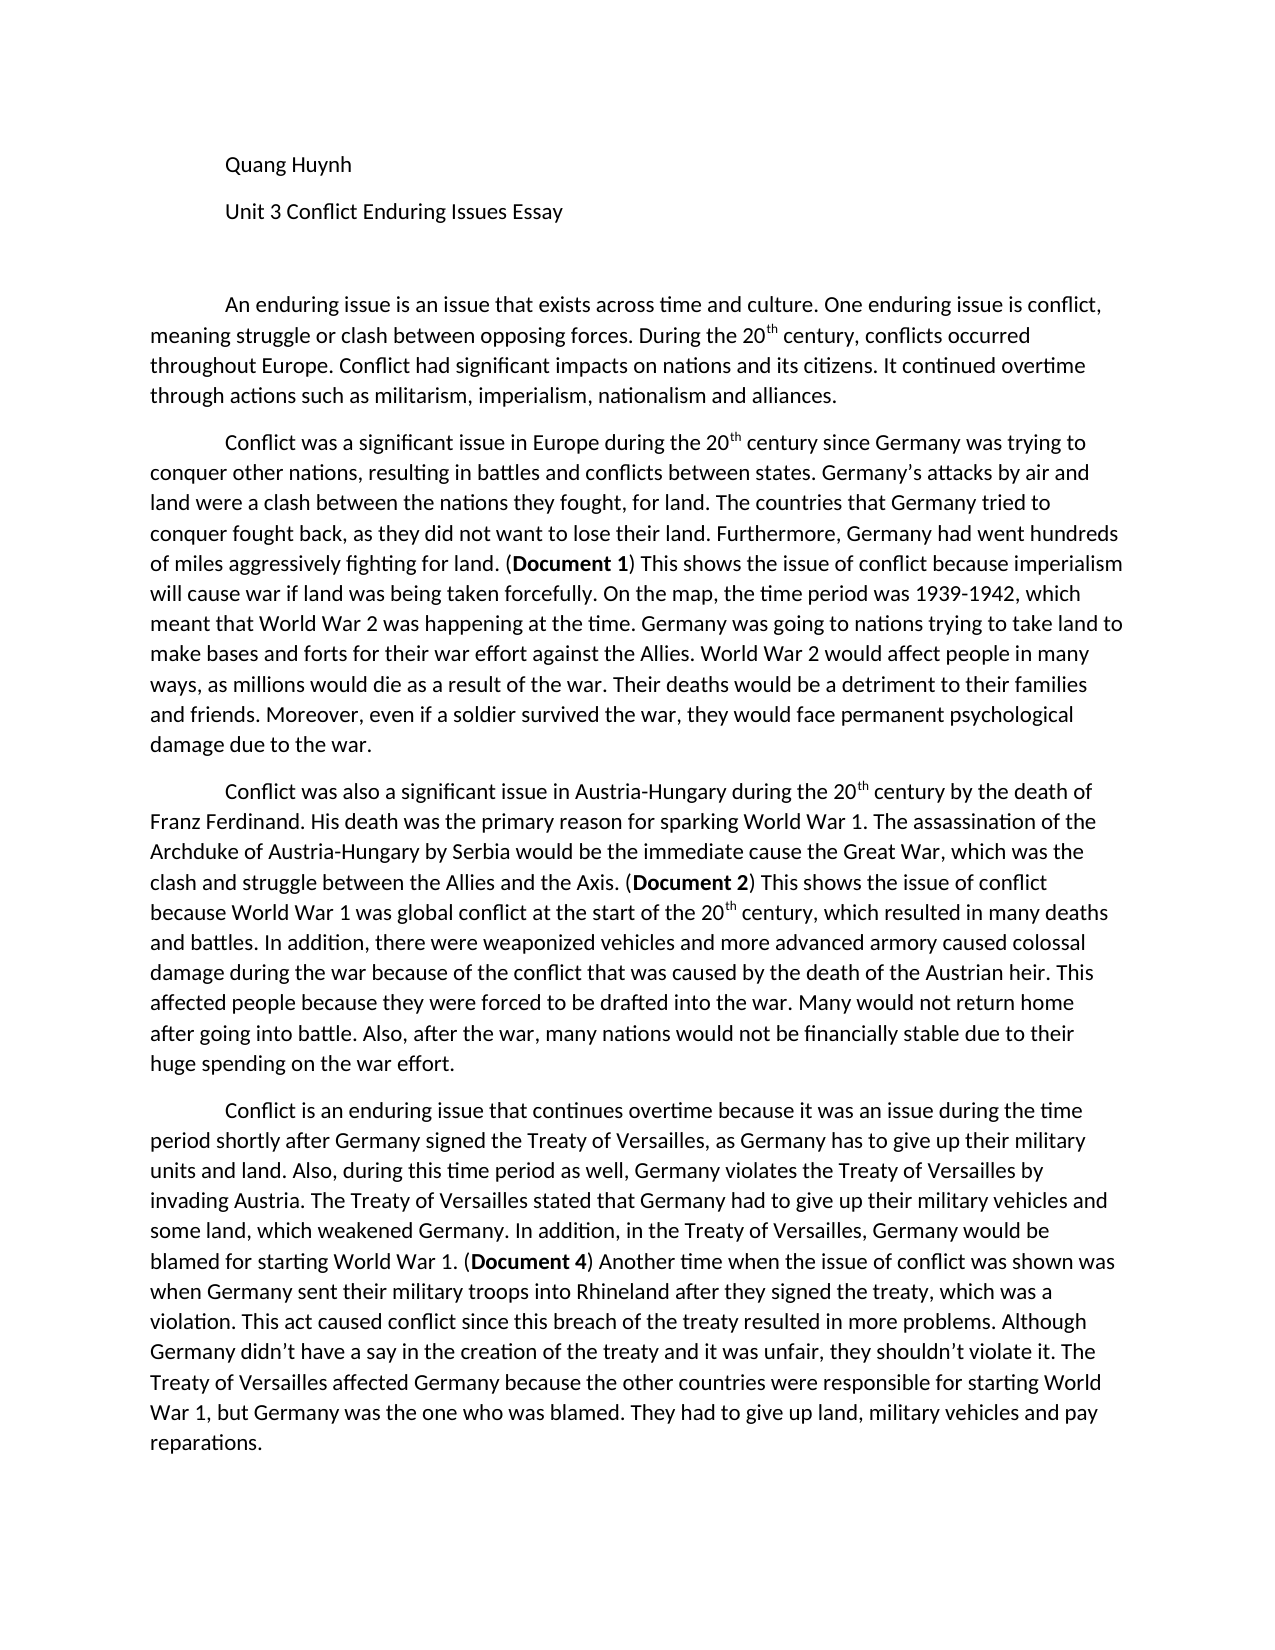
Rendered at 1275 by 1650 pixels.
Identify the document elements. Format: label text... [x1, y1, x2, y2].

text Unit 3 Conflict Enduring Issues Essay [150, 197, 1125, 225]
text Conflict was a significant issue in Europe during the 20th century since Germany was trying to conquer other nations, resulting in battles and conflicts between states. Germany’s attacks by air and land were a clash between the nations they fought, for land. The countries that Germany tried to conquer fought back, as they did not want to lose their land. Furthermore, Germany had went hundreds of miles aggressively fighting for land. (Document 1) This shows the issue of conflict because imperialism will cause war if land was being taken forcefully. On the map, the time period was 1939-1942, which meant that World War 2 was happening at the time. Germany was going to nations trying to take land to make bases and forts for their war effort against the Allies. World War 2 would affect people in many ways, as millions would die as a result of the war. Their deaths would be a detriment to their families and friends. Moreover, even if a soldier survived the war, they would face permanent psychological damage due to the war. [150, 428, 1125, 758]
text Conflict was also a significant issue in Austria-Hungary during the 20th century by the death of Franz Ferdinand. His death was the primary reason for sparking World War 1. The assassination of the Archduke of Austria-Hungary by Serbia would be the immediate cause the Great War, which was the clash and struggle between the Allies and the Axis. (Document 2) This shows the issue of conflict because World War 1 was global conflict at the start of the 20th century, which resulted in many deaths and battles. In addition, there were weaponized vehicles and more advanced armory caused colossal damage during the war because of the conflict that was caused by the death of the Austrian heir. This affected people because they were forced to be drafted into the war. Many would not return home after going into battle. Also, after the war, many nations would not be financially stable due to their huge spending on the war effort. [150, 777, 1125, 1077]
text Conflict is an enduring issue that continues overtime because it was an issue during the time period shortly after Germany signed the Treaty of Versailles, as Germany has to give up their military units and land. Also, during this time period as well, Germany violates the Treaty of Versailles by invading Austria. The Treaty of Versailles stated that Germany had to give up their military vehicles and some land, which weakened Germany. In addition, in the Treaty of Versailles, Germany would be blamed for starting World War 1. (Document 4) Another time when the issue of conflict was shown was when Germany sent their military troops into Rhineland after they signed the treaty, which was a violation. This act caused conflict since this breach of the treaty resulted in more problems. Although Germany didn’t have a say in the creation of the treaty and it was unfair, they shouldn’t violate it. The Treaty of Versailles affected Germany because the other countries were responsible for starting World War 1, but Germany was the one who was blamed. They had to give up land, military vehicles and pay reparations. [150, 1096, 1125, 1456]
text An enduring issue is an issue that exists across time and culture. One enduring issue is conflict, meaning struggle or clash between opposing forces. During the 20th century, conflicts occurred throughout Europe. Conflict had significant impacts on nations and its citizens. It continued overtime through actions such as militarism, imperialism, nationalism and alliances. [150, 291, 1125, 409]
text Quang Huynh [150, 150, 1125, 178]
